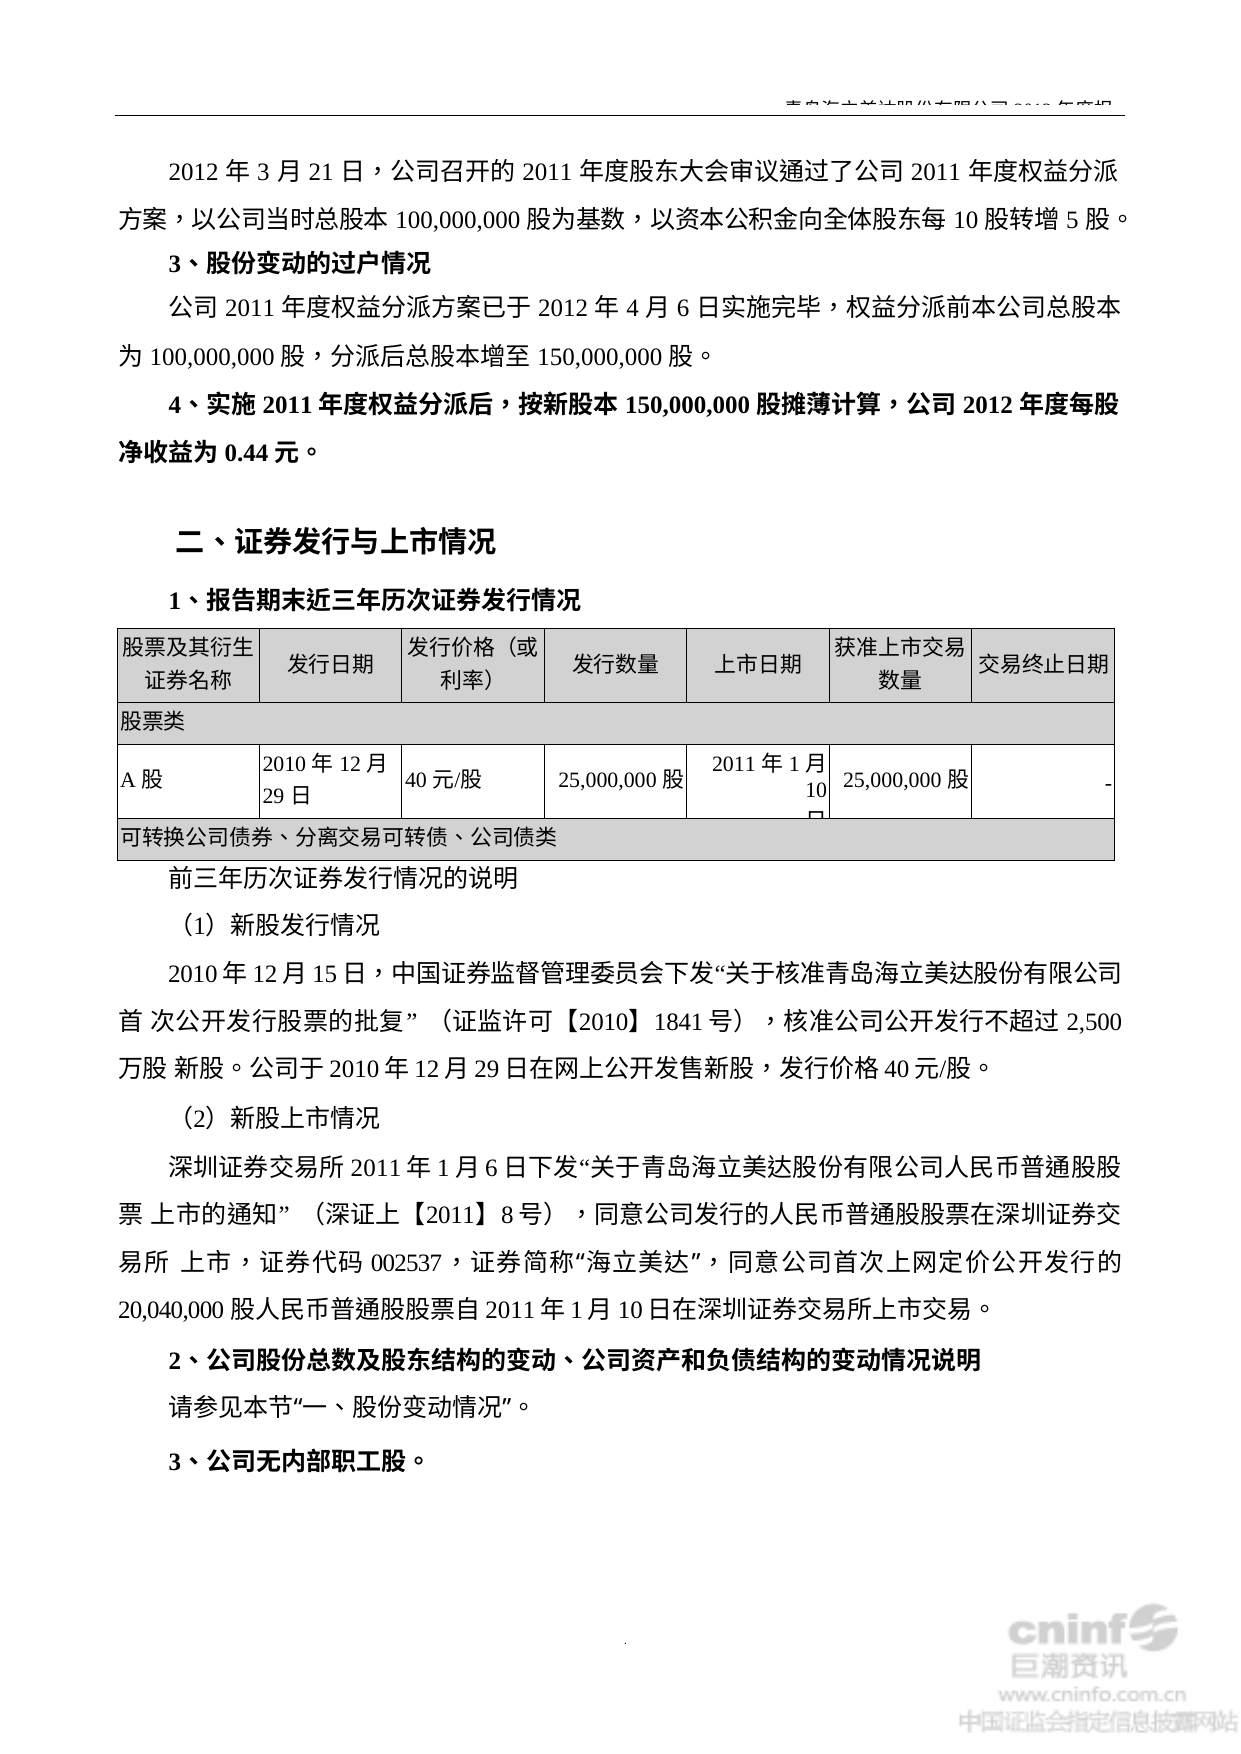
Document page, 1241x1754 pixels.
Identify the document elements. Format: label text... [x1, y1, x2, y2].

subtitle （2）新股上市情况 [168, 1101, 1240, 1135]
subtitle 2010年12月15日，中国证券监督管理委员会下发“关于核准青岛海立美达股份有限公司首 次公开发行股票的批复” （证监许可【2010】1841号），核准公司公开发行不超过2,500万股 新股。公司于2010年12月29日在网上公开发售新股，发行价格40元/股。 [118, 956, 1123, 1085]
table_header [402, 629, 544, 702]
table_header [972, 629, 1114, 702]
subtitle （1）新股发行情况 [168, 907, 1240, 941]
subtitle 3、公司无内部职工股。 [168, 1443, 1240, 1477]
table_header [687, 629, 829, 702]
subtitle 净收益为 0.44 元。 [118, 434, 1240, 468]
subtitle 2012 年 3 月 21 日，公司召开的 2011 年度股东大会审议通过了公司 2011 年度权益分派 [168, 153, 1240, 188]
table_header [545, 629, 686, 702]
subtitle 前三年历次证券发行情况的说明 [168, 861, 1240, 895]
subtitle 方案，以公司当时总股本 100,000,000 股为基数，以资本公积金向全体股东每 10 股转增 5 股。 [118, 202, 1240, 236]
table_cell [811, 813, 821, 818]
subtitle 深圳证券交易所2011年1月6日下发“关于青岛海立美达股份有限公司人民币普通股股票 上市的通知” （深证上【2011】8号），同意公司发行的人民币普通股股票在深圳证券交易所 上市，证券代码002537，证券简称“海立美达”，同意公司首次上网定价公开发行的20,040,000 股人民币普通股股票自2011年1月10日在深圳证券交易所上市交易。 [118, 1149, 1123, 1326]
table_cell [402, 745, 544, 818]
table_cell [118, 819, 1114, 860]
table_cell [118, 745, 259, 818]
text 2、公司股份总数及股东结构的变动、公司资产和负债结构的变动情况说明 请参见本节“一、股份变动情况”。 [168, 1342, 986, 1424]
subtitle 为 100,000,000 股，分派后总股本增至 150,000,000 股。 [118, 338, 1240, 372]
picture [958, 1593, 1241, 1754]
subtitle 4、实施 2011 年度权益分派后，按新股本 150,000,000 股摊薄计算，公司 2012 年度每股 [168, 386, 1240, 420]
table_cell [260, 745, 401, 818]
subtitle 1、报告期末近三年历次证券发行情况 [168, 583, 1240, 617]
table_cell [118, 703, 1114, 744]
subtitle 3、股份变动的过户情况 [168, 246, 1240, 280]
subtitle 二、证券发行与上市情况 [176, 521, 1240, 561]
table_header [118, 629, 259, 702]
subtitle 公司 2011 年度权益分派方案已于 2012 年 4 月 6 日实施完毕，权益分派前本公司总股本 [168, 290, 1240, 324]
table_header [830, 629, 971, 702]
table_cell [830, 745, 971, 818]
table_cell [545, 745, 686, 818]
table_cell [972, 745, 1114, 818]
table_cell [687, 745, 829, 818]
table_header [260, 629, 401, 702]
